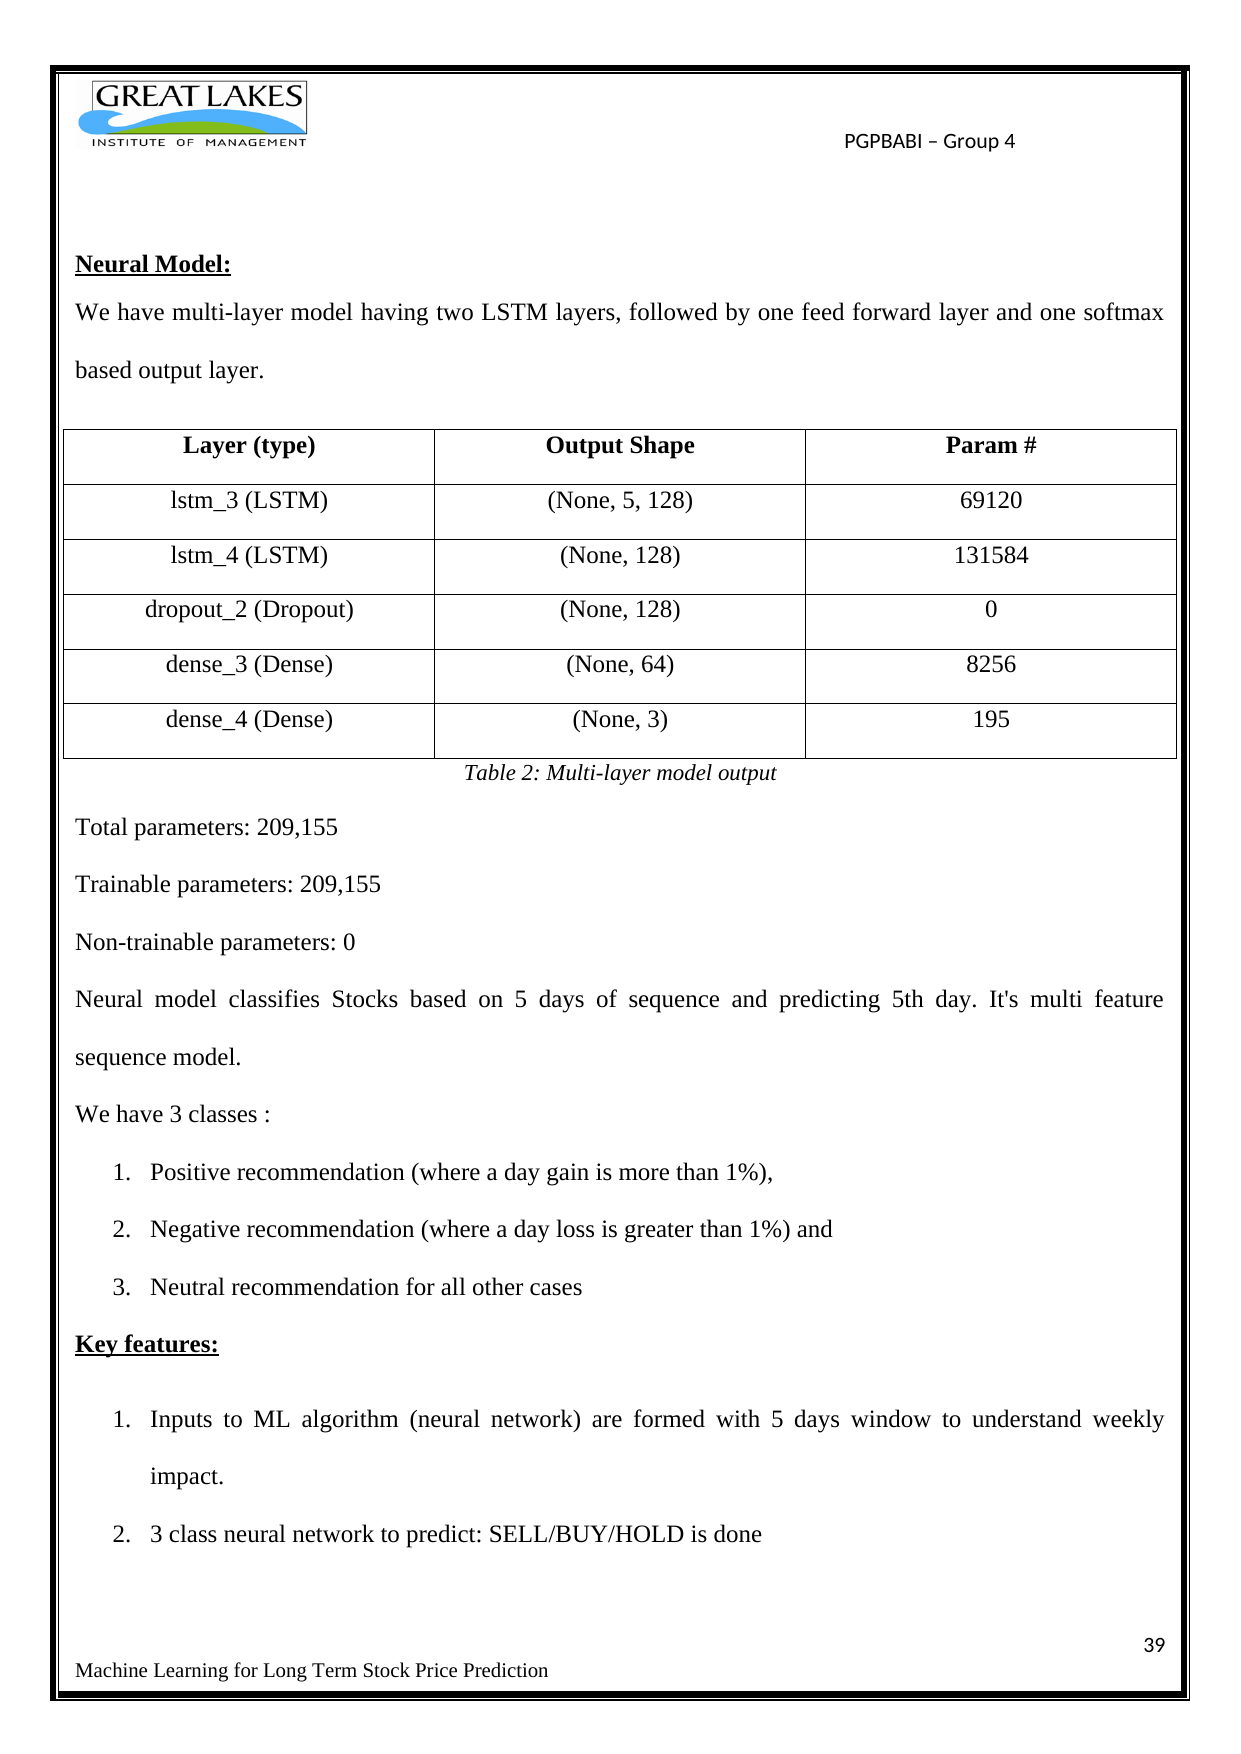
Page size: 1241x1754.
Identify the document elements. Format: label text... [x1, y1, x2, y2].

table_cell 131584 [806, 540, 1176, 593]
table_header Output Shape [435, 430, 805, 484]
text Trainable parameters: 209,155 [75, 869, 1165, 898]
list 3 class neural network to predict: SELL/BUY/HOLD is done [112, 1519, 1165, 1547]
table_cell 195 [806, 704, 1176, 758]
table_cell lstm_3 (LSTM) [64, 485, 434, 539]
table_cell lstm_4 (LSTM) [64, 540, 434, 593]
table_cell (None, 128) [435, 540, 805, 593]
text We have multi-layer model having two LSTM layers, followed by one feed forward layer and one softmax based output layer. [75, 297, 1165, 383]
list Negative recommendation (where a day loss is greater than 1%) and [112, 1214, 1165, 1243]
table_cell dense_4 (Dense) [64, 704, 434, 758]
text Neural model classifies Stocks based on 5 days of sequence and predicting 5th day. It's multi feature sequence model. [75, 984, 1165, 1071]
table_header Layer (type) [64, 430, 434, 484]
text Total parameters: 209,155 [75, 812, 1165, 841]
table_cell dropout_2 (Dropout) [64, 595, 434, 648]
table_cell (None, 5, 128) [435, 485, 805, 539]
table_cell (None, 64) [435, 650, 805, 703]
list Neutral recommendation for all other cases [112, 1272, 1165, 1301]
text Neural Model: [75, 249, 1165, 278]
table_cell 8256 [806, 650, 1176, 703]
table_cell (None, 128) [435, 595, 805, 648]
table_cell dense_3 (Dense) [64, 650, 434, 703]
table_cell 69120 [806, 485, 1176, 539]
list Positive recommendation (where a day gain is more than 1%), [112, 1157, 1165, 1186]
text Key features: [75, 1329, 1165, 1358]
text Table 2: Multi-layer model output [75, 759, 1165, 786]
picture [75, 76, 311, 149]
table_cell 0 [806, 595, 1176, 648]
list Inputs to ML algorithm (neural network) are formed with 5 days window to understand weekly impact. [112, 1404, 1165, 1490]
text We have 3 classes : [75, 1099, 1165, 1128]
table_header Param # [806, 430, 1176, 484]
text Non-trainable parameters: 0 [75, 927, 1165, 956]
table_cell (None, 3) [435, 704, 805, 758]
